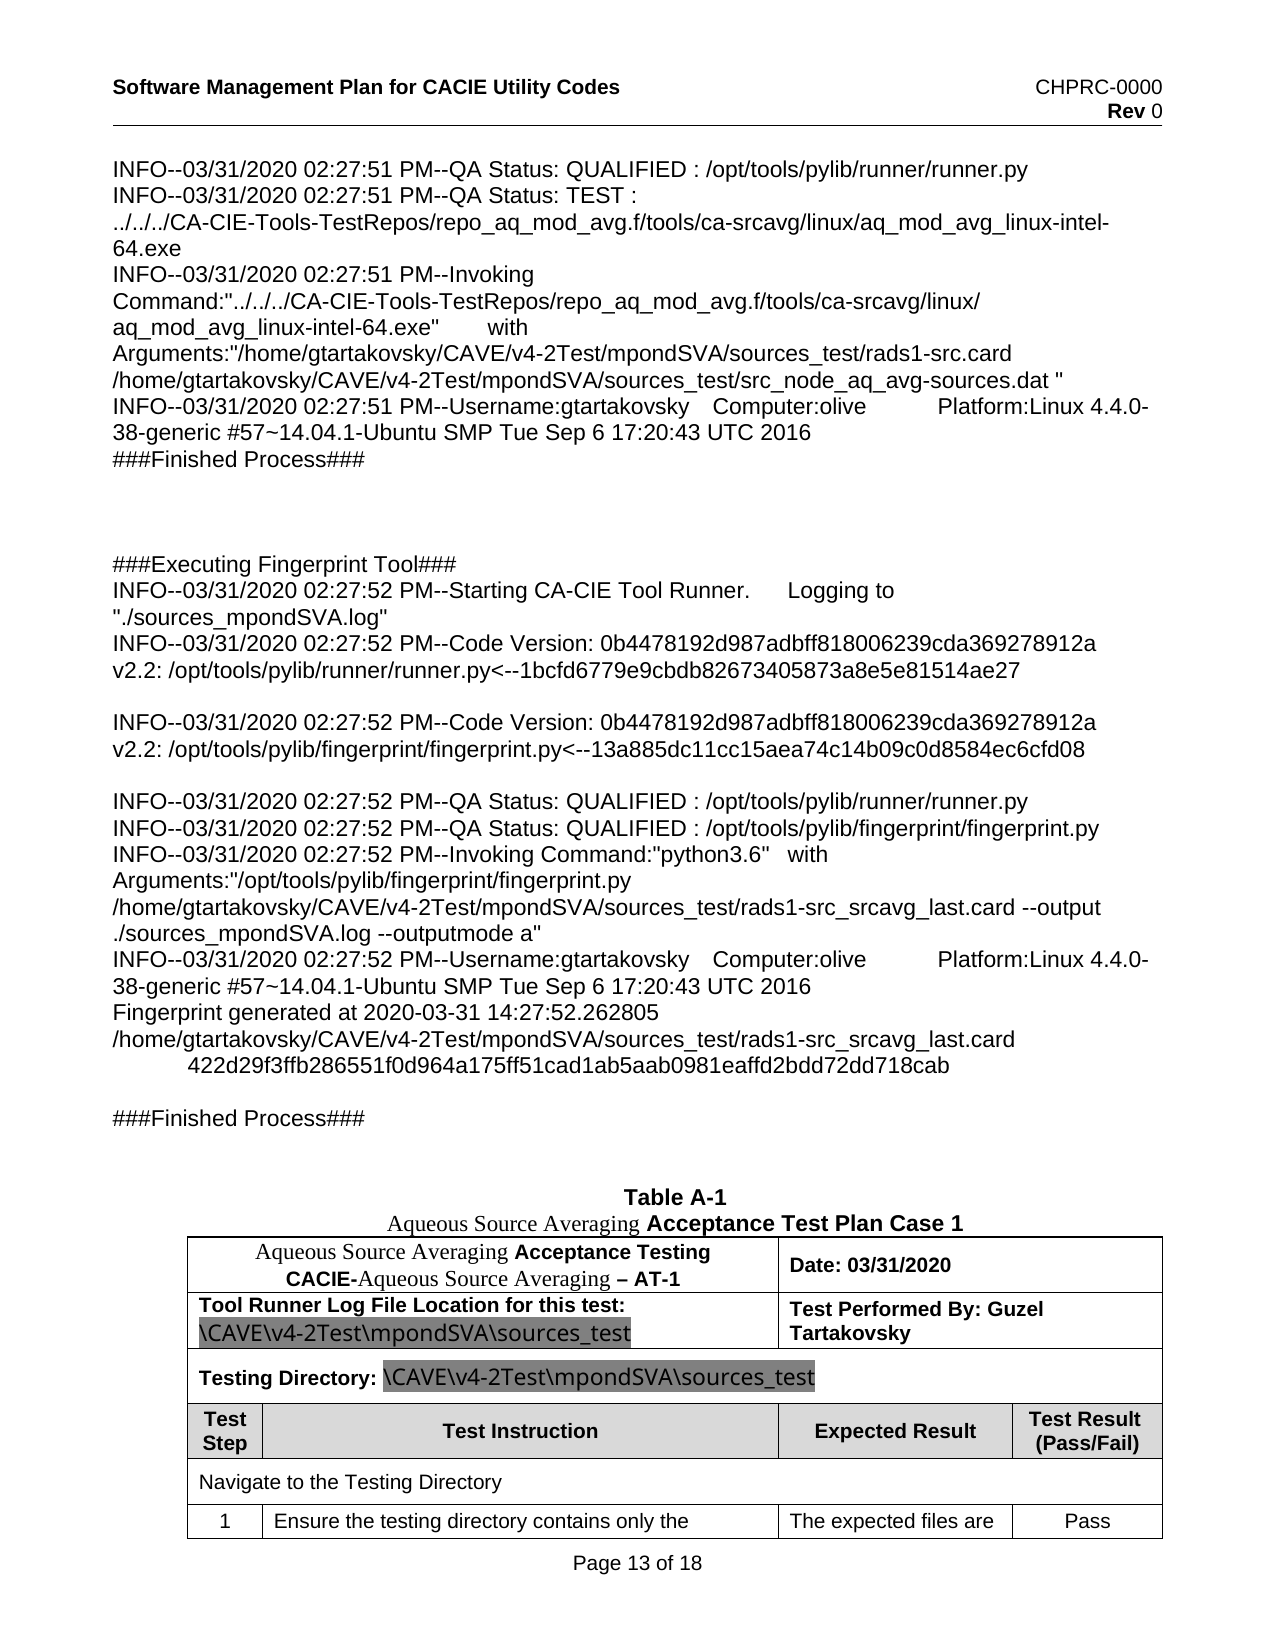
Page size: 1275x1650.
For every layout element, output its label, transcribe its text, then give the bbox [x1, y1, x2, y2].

text Fingerprint generated at 2020-03-31 14:27:52.262805 [112, 999, 1162, 1026]
table_cell Navigate to the Testing Directory [188, 1459, 1162, 1504]
table_cell Ensure the testing directory contains only the following files: rads1-src.card run_average_aqueous_sources.sh src_node_aq_avg-sources.dat [263, 1505, 778, 1537]
text INFO--03/31/2020 02:27:52 PM--Starting CA-CIE Tool Runner. Logging to "./sources_mpondSVA.log" [112, 577, 1162, 630]
text INFO--03/31/2020 02:27:52 PM--Invoking Command:"python3.6" with Arguments:"/opt/tools/pylib/fingerprint/fingerprint.py /home/gtartakovsky/CAVE/v4-2Test/mpondSVA/sources_test/rads1-src_srcavg_last.card --output ./sources_mpondSVA.log --outputmode a" [112, 841, 1162, 946]
text INFO--03/31/2020 02:27:51 PM--QA Status: QUALIFIED : /opt/tools/pylib/runner/runner.py [112, 156, 1162, 182]
text ###Executing Fingerprint Tool### [112, 551, 1162, 577]
text ###Finished Process### [112, 446, 1162, 472]
table_header Table A-1 Acceptance Test Plan Case 1 [188, 1184, 1162, 1236]
text INFO--03/31/2020 02:27:52 PM--QA Status: QUALIFIED : /opt/tools/pylib/runner/runner.py [112, 788, 1162, 815]
table_cell Testing Directory: \CAVE\v4-2Test\mpondSVA\sources_test [188, 1349, 1162, 1403]
table_cell 1 [188, 1505, 262, 1537]
text INFO--03/31/2020 02:27:52 PM--Code Version: 0b4478192d987adbff818006239cda369278912a v2.2: /opt/tools/pylib/fingerprint/fingerprint.py<--13a885dc11cc15aea74c14b09c0d8584ec6cfd08 [112, 709, 1162, 762]
text INFO--03/31/2020 02:27:51 PM--Invoking Command:"../../../CA-CIE-Tools-TestRepos/repo_aq_mod_avg.f/tools/ca-srcavg/linux/aq_mod_avg_linux-intel-64.exe" with Arguments:"/home/gtartakovsky/CAVE/v4-2Test/mpondSVA/sources_test/rads1-src.card /home/gtartakovsky/CAVE/v4-2Test/mpondSVA/sources_test/src_node_aq_avg-sources.dat " [112, 261, 1162, 393]
text ###Finished Process### [112, 1104, 1162, 1131]
table_cell Test Instruction [263, 1404, 778, 1458]
text /home/gtartakovsky/CAVE/v4-2Test/mpondSVA/sources_test/rads1-src_srcavg_last.card 422d29f3ffb286551f0d964a175ff51cad1ab5aab0981eaffd2bdd72dd718cab [112, 1026, 1162, 1078]
text INFO--03/31/2020 02:27:51 PM--QA Status: TEST : ../../../CA-CIE-Tools-TestRepos/repo_aq_mod_avg.f/tools/ca-srcavg/linux/aq_mod_avg_linux-intel-64.exe [112, 182, 1162, 261]
table_cell Pass [1013, 1505, 1162, 1537]
table_cell Test Result (Pass/Fail) [1013, 1404, 1162, 1458]
table_cell The expected files are present, and no other files are present. [779, 1505, 1012, 1537]
table_cell Tool Runner Log File Location for this test: \CAVE\v4-2Test\mpondSVA\sources_test [188, 1293, 778, 1348]
table_cell Date: 03/31/2020 [779, 1238, 1162, 1292]
text INFO--03/31/2020 02:27:52 PM--QA Status: QUALIFIED : /opt/tools/pylib/fingerprint/fingerprint.py [112, 815, 1162, 841]
table_cell Test Performed By: Guzel Tartakovsky [779, 1293, 1162, 1348]
text INFO--03/31/2020 02:27:51 PM--Username:gtartakovsky Computer:olive Platform:Linux 4.4.0-38-generic #57~14.04.1-Ubuntu SMP Tue Sep 6 17:20:43 UTC 2016 [112, 393, 1162, 446]
table_cell Acceptance Testing CACIE- – AT-1 [188, 1238, 778, 1292]
text INFO--03/31/2020 02:27:52 PM--Username:gtartakovsky Computer:olive Platform:Linux 4.4.0-38-generic #57~14.04.1-Ubuntu SMP Tue Sep 6 17:20:43 UTC 2016 [112, 946, 1162, 999]
text INFO--03/31/2020 02:27:52 PM--Code Version: 0b4478192d987adbff818006239cda369278912a v2.2: /opt/tools/pylib/runner/runner.py<--1bcfd6779e9cbdb82673405873a8e5e81514ae27 [112, 630, 1162, 683]
table_cell Expected Result [779, 1404, 1012, 1458]
table_cell Test Step [188, 1404, 262, 1458]
